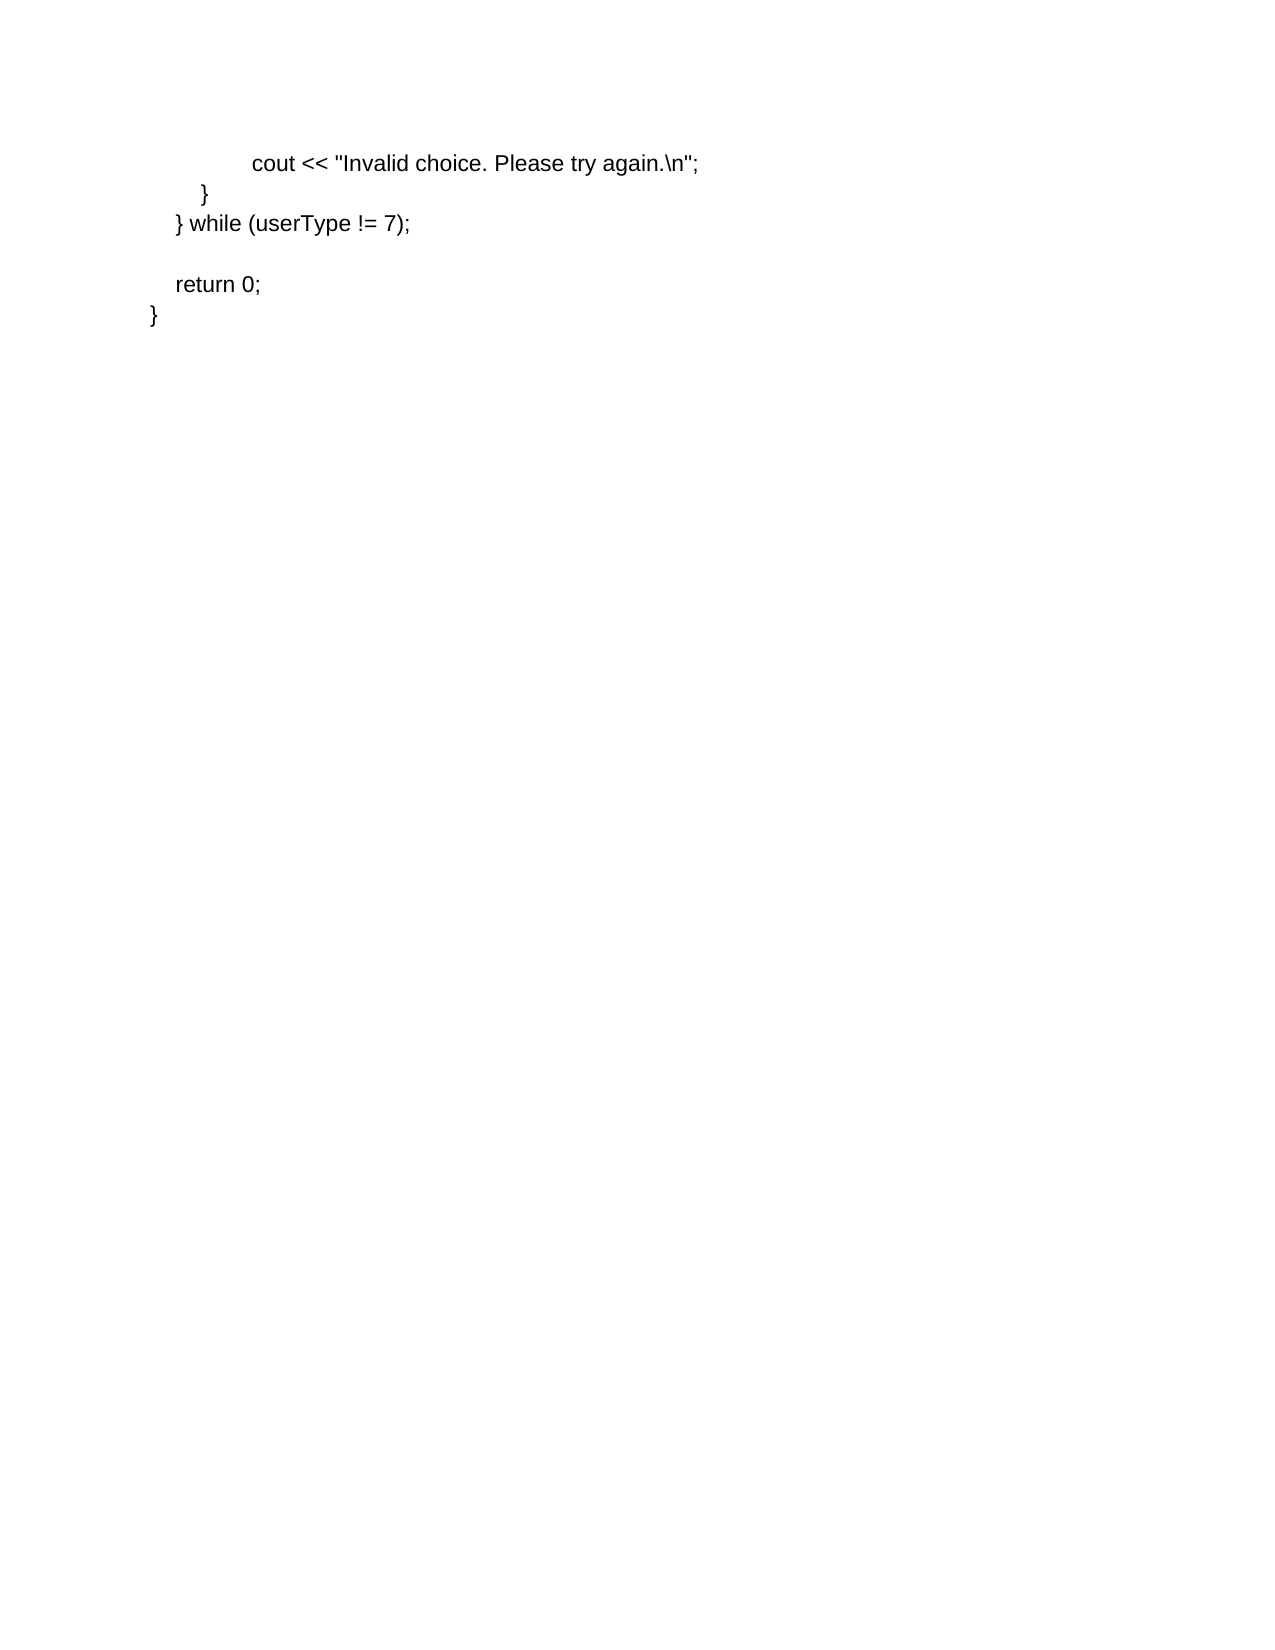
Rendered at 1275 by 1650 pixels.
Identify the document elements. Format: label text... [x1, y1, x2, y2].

text } while (userType != 7); [150, 210, 1125, 237]
text } [150, 180, 1125, 207]
text } [150, 301, 1125, 327]
text return 0; [150, 271, 1125, 297]
text cout << "Invalid choice. Please try again.\n"; [150, 150, 1125, 176]
